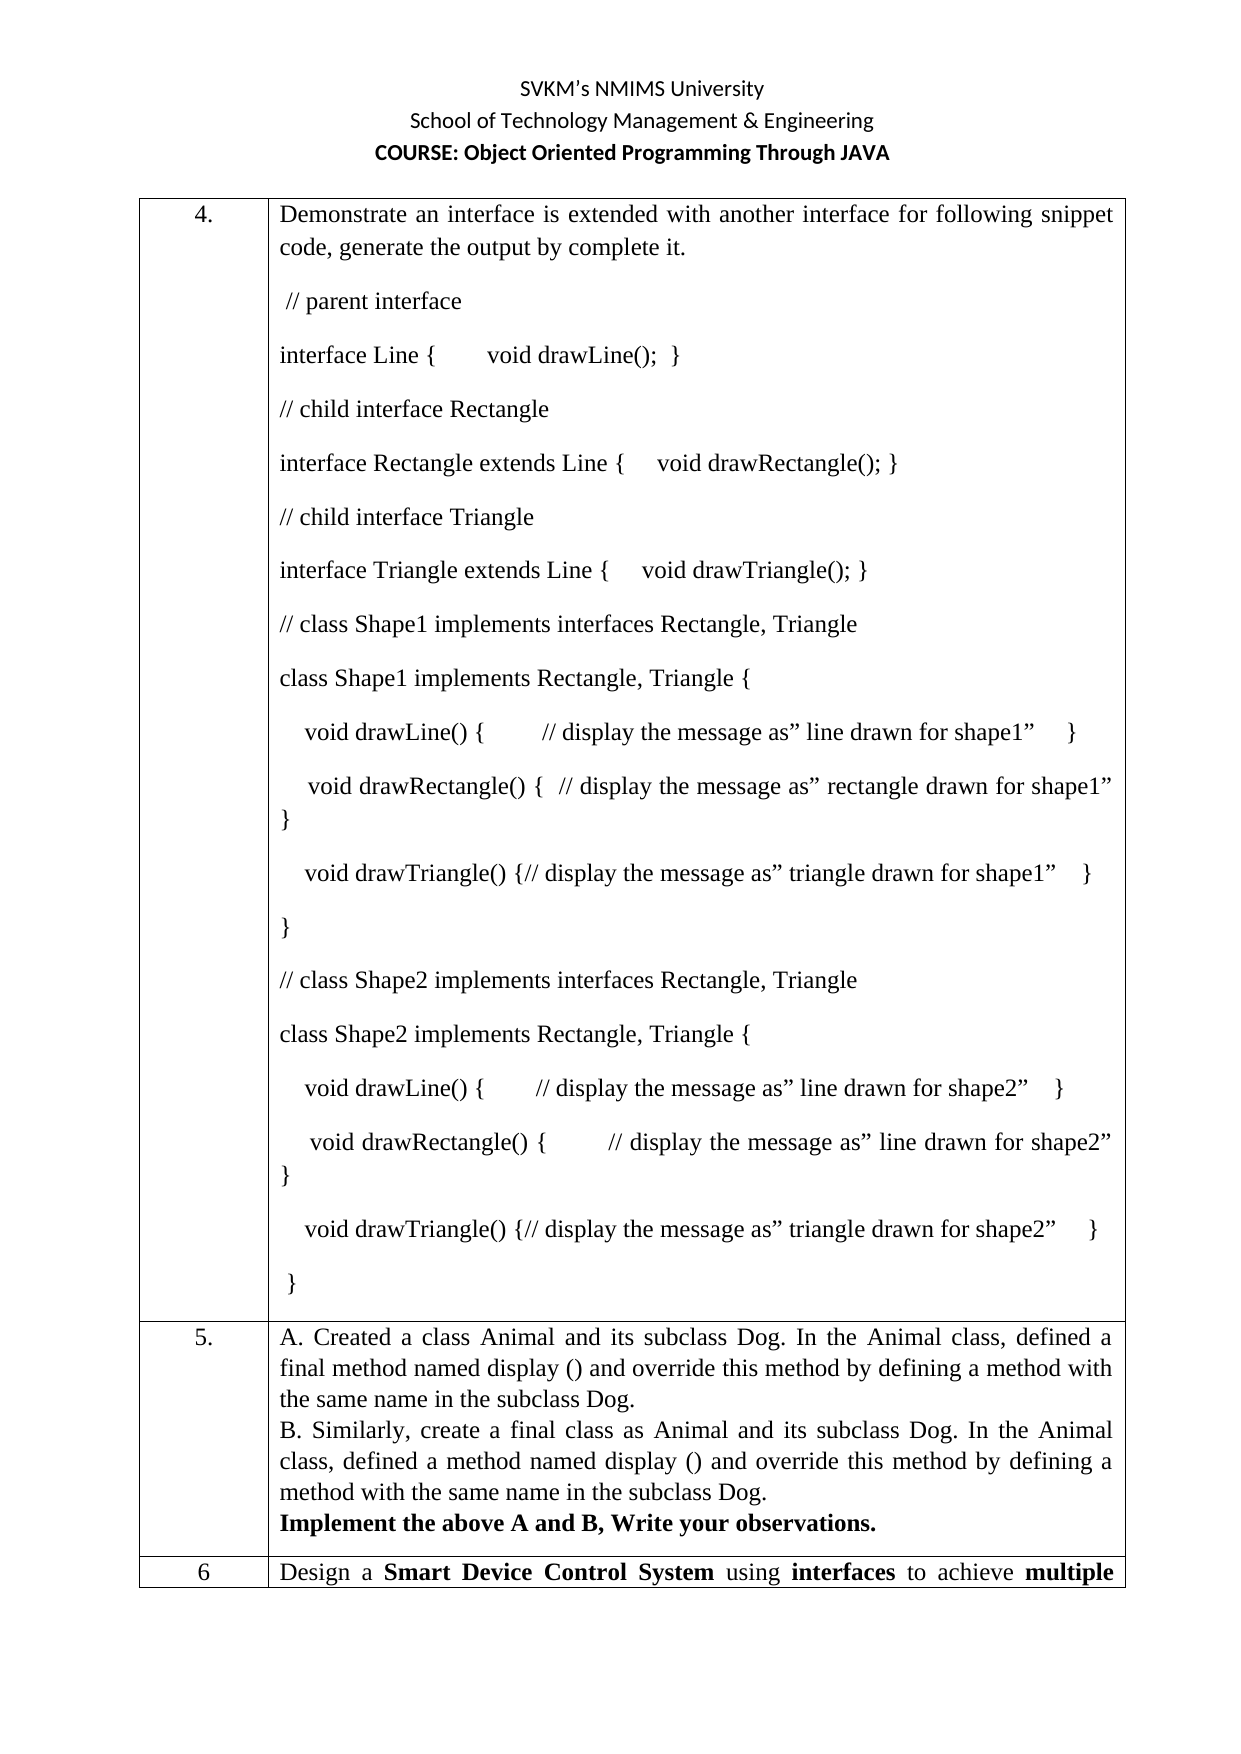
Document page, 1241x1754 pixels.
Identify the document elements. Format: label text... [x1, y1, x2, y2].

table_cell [269, 1557, 1125, 1587]
table_cell Demonstrate an interface is extended with another interface for following snippet code, generate the output by complete it. // parent interface interface Line { void drawLine(); } // child interface Rectangle interface Rectangle extends Line { void drawRectangle(); } // child interface Triangle interface Triangle extends Line { void drawTriangle(); } // class Shape1 implements interfaces Rectangle, Triangle class Shape1 implements Rectangle, Triangle { void drawLine() { // display the message as” line drawn for shape1” } void drawRectangle() { // display the message as” rectangle drawn for shape1” } void drawTriangle() {// display the message as” triangle drawn for shape1” } } // class Shape2 implements interfaces Rectangle, Triangle class Shape2 implements Rectangle, Triangle { void drawLine() { // display the message as” line drawn for shape2” } void drawRectangle() { // display the message as” line drawn for shape2” } void drawTriangle() {// display the message as” triangle drawn for shape2” } } [269, 199, 1125, 1321]
table_cell 6 [140, 1557, 268, 1587]
table_cell 5. [140, 1322, 268, 1556]
table_cell A. Created a class Animal and its subclass Dog. In the Animal class, defined a final method named display () and override this method by defining a method with the same name in the subclass Dog. B. Similarly, create a final class as Animal and its subclass Dog. In the Animal class, defined a method named display () and override this method by defining a method with the same name in the subclass Dog. Implement the above A and B, Write your observations. [269, 1322, 1125, 1556]
table_cell 4. [140, 199, 268, 1321]
